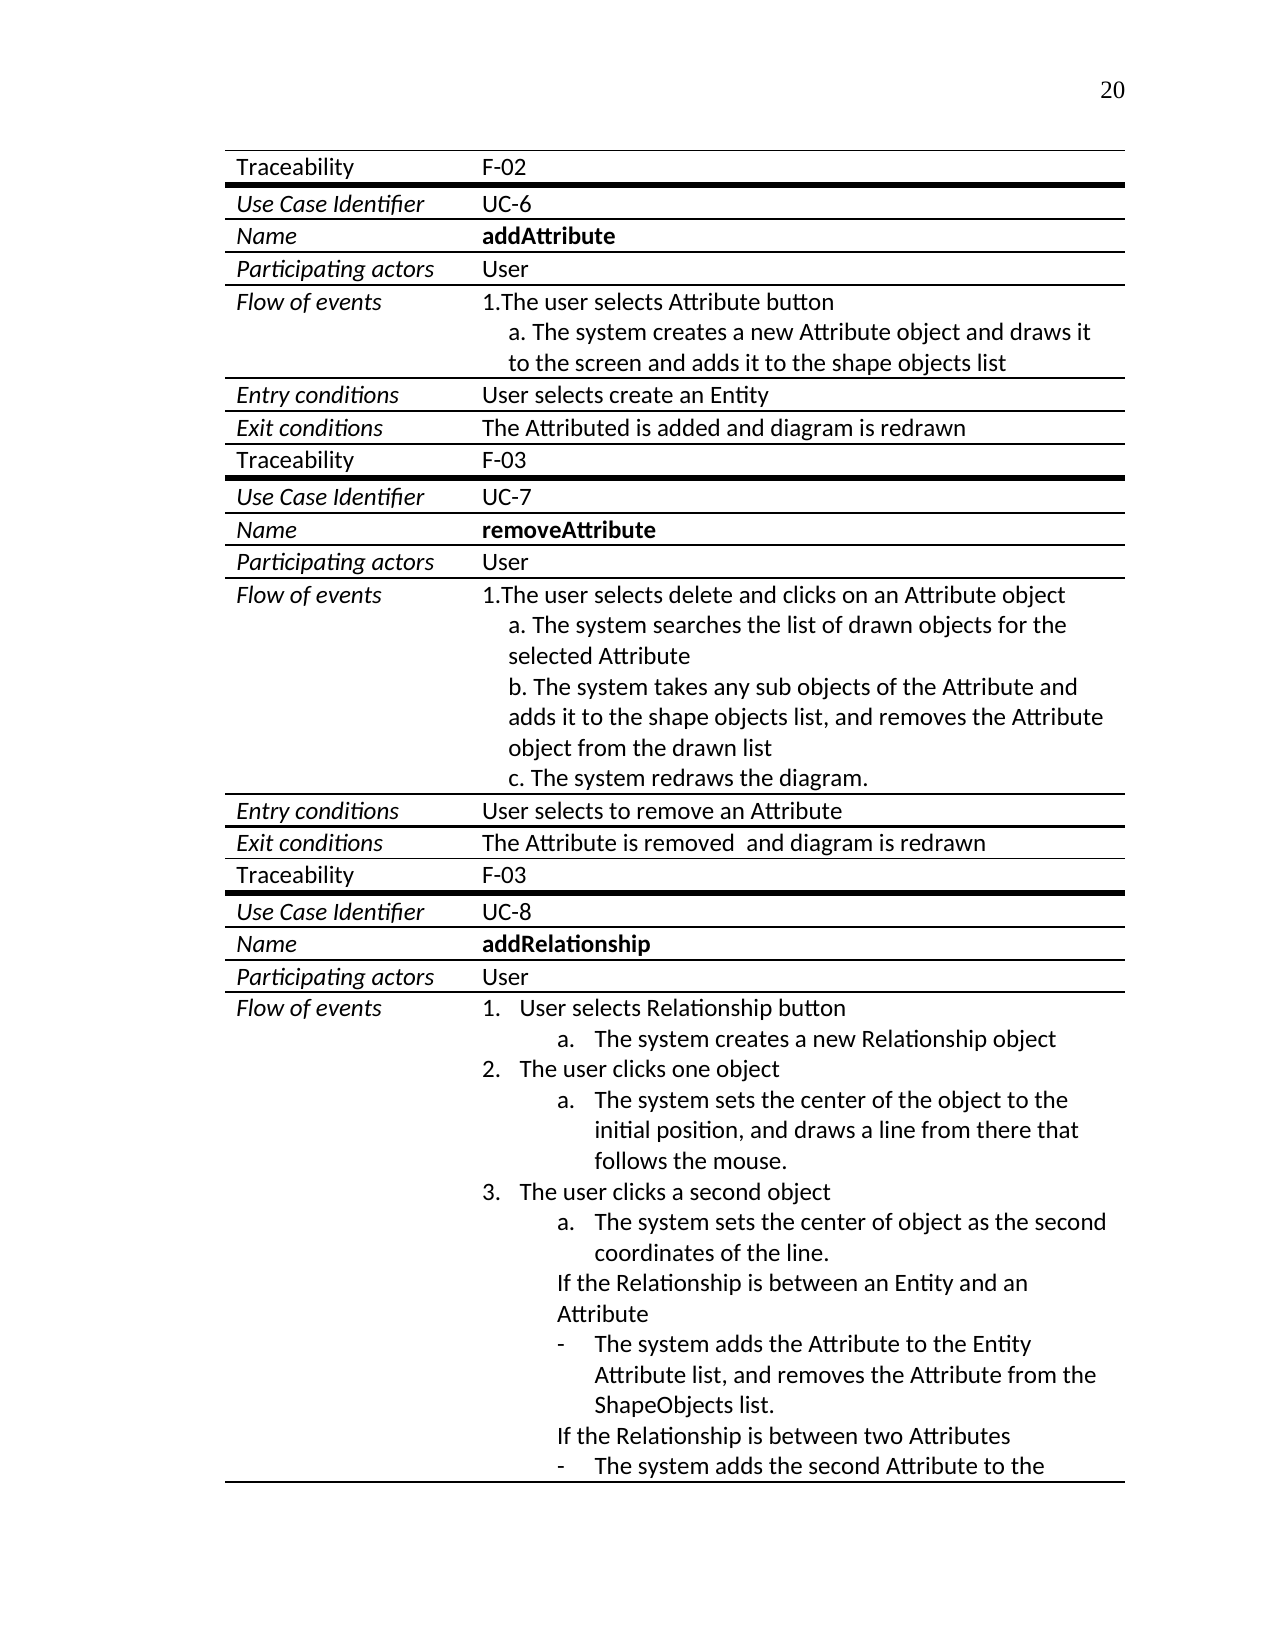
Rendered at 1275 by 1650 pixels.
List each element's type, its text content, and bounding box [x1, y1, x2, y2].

table_cell addRelationship [471, 928, 1125, 959]
table_cell Name [225, 928, 471, 959]
table_cell Participating actors [225, 961, 471, 991]
table_cell Participating actors [225, 546, 471, 577]
table_cell [471, 481, 1125, 512]
table_cell [471, 896, 1125, 926]
table_cell User [471, 961, 1125, 991]
table_cell addAttribute [471, 220, 1125, 251]
table_cell Exit conditions [225, 828, 471, 858]
table_cell F-02 [471, 151, 1125, 182]
table_cell Entry conditions [225, 795, 471, 825]
table_cell [471, 188, 1125, 218]
table_cell Entry conditions [225, 379, 471, 410]
table_cell F-03 [471, 859, 1125, 889]
table_cell Use Case Identifier [225, 481, 471, 512]
table_cell Flow of events [225, 993, 471, 1481]
table_cell User [471, 253, 1125, 283]
table_cell 1.The user selects Attribute button a. The system creates a new Attribute object and draws it to the screen and adds it to the shape objects list [471, 286, 1125, 377]
table_cell Name [225, 220, 471, 251]
table_cell F-03 [471, 445, 1125, 475]
table_cell 1.The user selects delete and clicks on an Attribute object a. The system searches the list of drawn objects for the selected Attribute b. The system takes any sub objects of the Attribute and adds it to the shape objects list, and removes the Attribute object from the drawn list c. The system redraws the diagram. [471, 579, 1125, 793]
table_cell User selects create an Entity [471, 379, 1125, 410]
table_cell Exit conditions [225, 412, 471, 442]
table_cell Traceability [225, 445, 471, 475]
table_cell Traceability [225, 859, 471, 889]
table_cell The Attribute is removed and diagram is redrawn [471, 828, 1125, 858]
table_cell Name [225, 514, 471, 544]
table_cell Flow of events [225, 579, 471, 793]
table_cell Use Case Identifier [225, 188, 471, 218]
table_cell Participating actors [225, 253, 471, 283]
table_cell User selects to remove an Attribute [471, 795, 1125, 825]
table_cell Traceability [225, 151, 471, 182]
table_cell removeAttribute [471, 514, 1125, 544]
table_cell The Attributed is added and diagram is redrawn [471, 412, 1125, 442]
table_cell User [471, 546, 1125, 577]
table_cell Flow of events [225, 286, 471, 377]
table_cell Use Case Identifier [225, 896, 471, 926]
